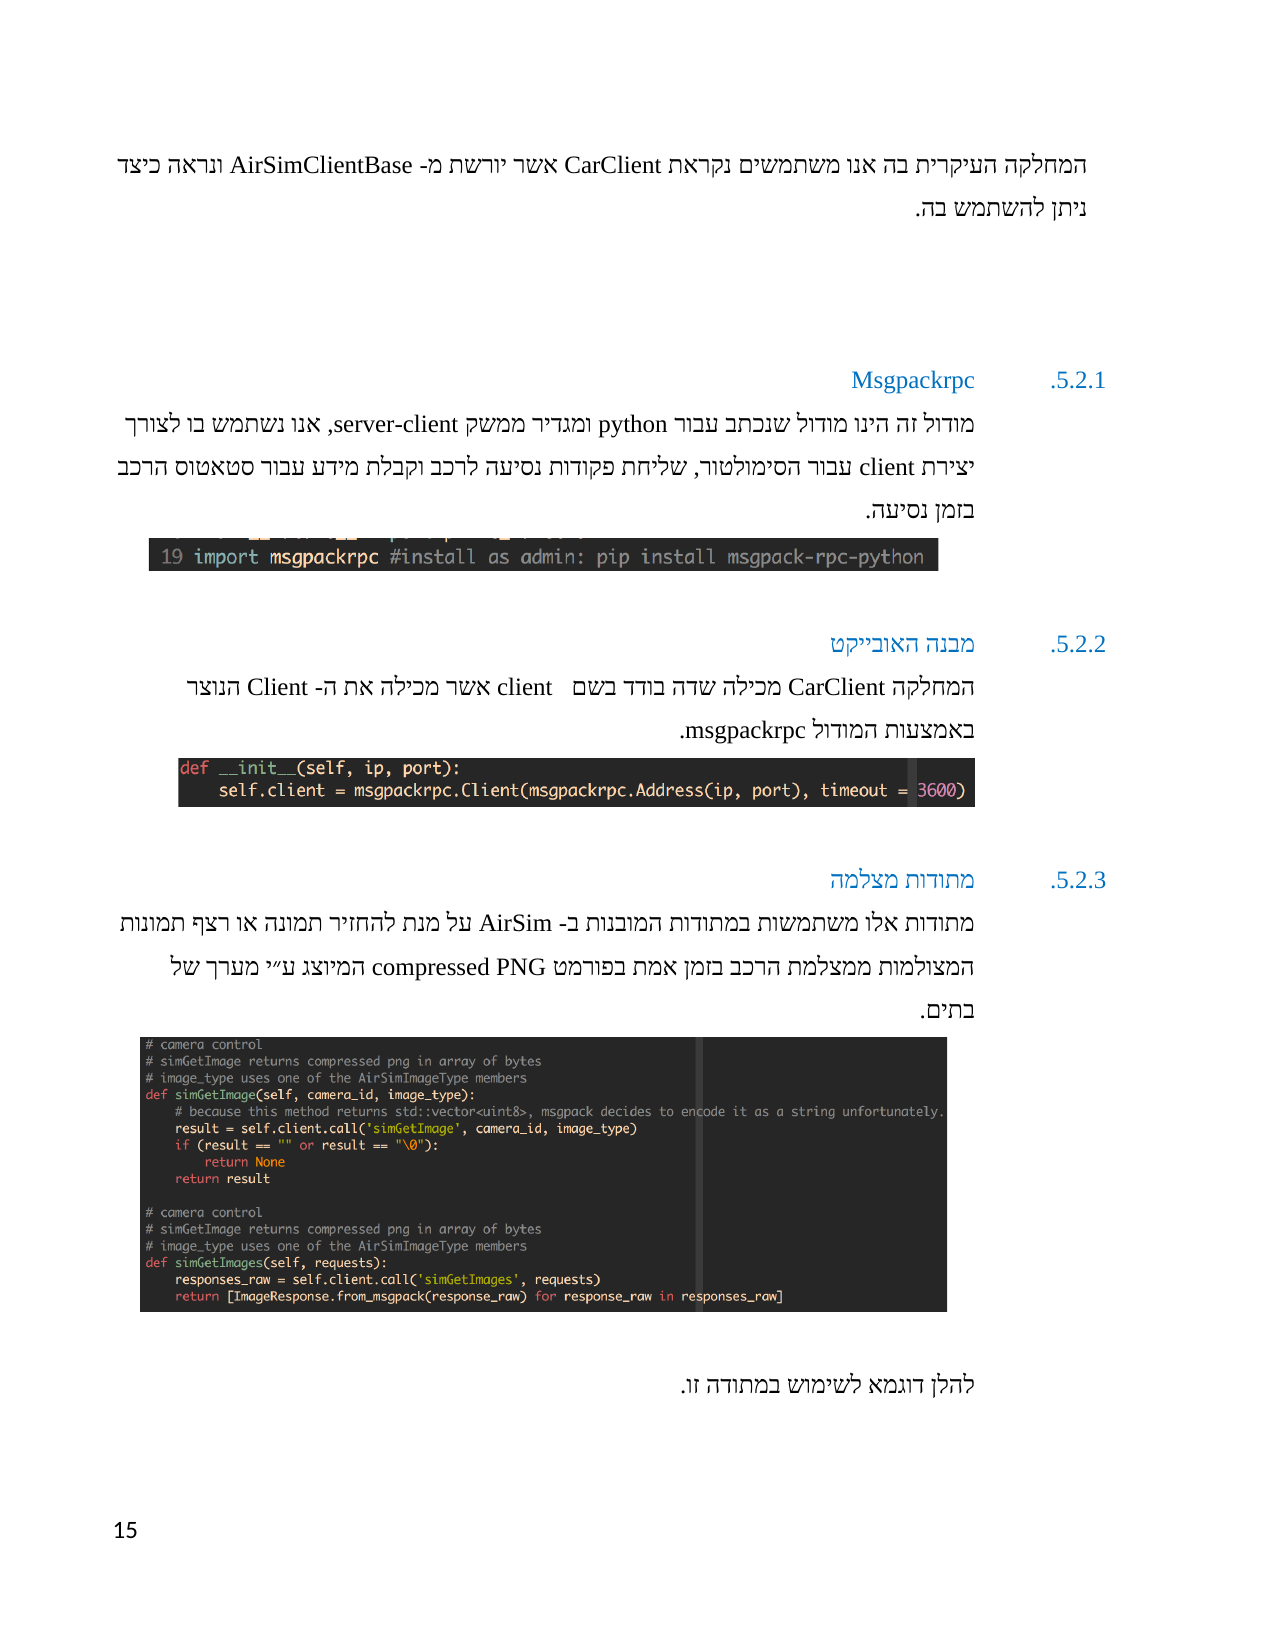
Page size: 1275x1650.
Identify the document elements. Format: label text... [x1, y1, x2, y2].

list מתודות מצלמה [112, 865, 1050, 894]
list להלן דוגמא לשימוש במתודה זו. [112, 1370, 975, 1399]
text המחלקה העיקרית בה אנו משתמשים נקראת CarClient אשר יורשת מ- AirSimClientBase ונראה כיצד ניתן להשתמש בה. [112, 150, 1087, 222]
picture [140, 1037, 948, 1312]
list מתודות אלו משתמשות במתודות המובנות ב- AirSim על מנת להחזיר תמונה או רצף תמונות המצולמות ממצלמת הרכב בזמן אמת בפורמט compressed PNG המיוצג ע״י מערך של בתים. [112, 908, 975, 1023]
picture [178, 758, 975, 807]
list Msgpackrpc [112, 366, 1050, 394]
picture [148, 538, 939, 571]
list מודול זה הינו מודול שנכתב עבור python ומגדיר ממשק server-client, אנו נשתמש בו לצורך יצירת client עבור הסימולטור, שליחת פקודות נסיעה לרכב וקבלת מידע עבור סטאטוס הרכב בזמן נסיעה. [112, 409, 975, 524]
list מבנה האובייקט [112, 629, 1050, 658]
